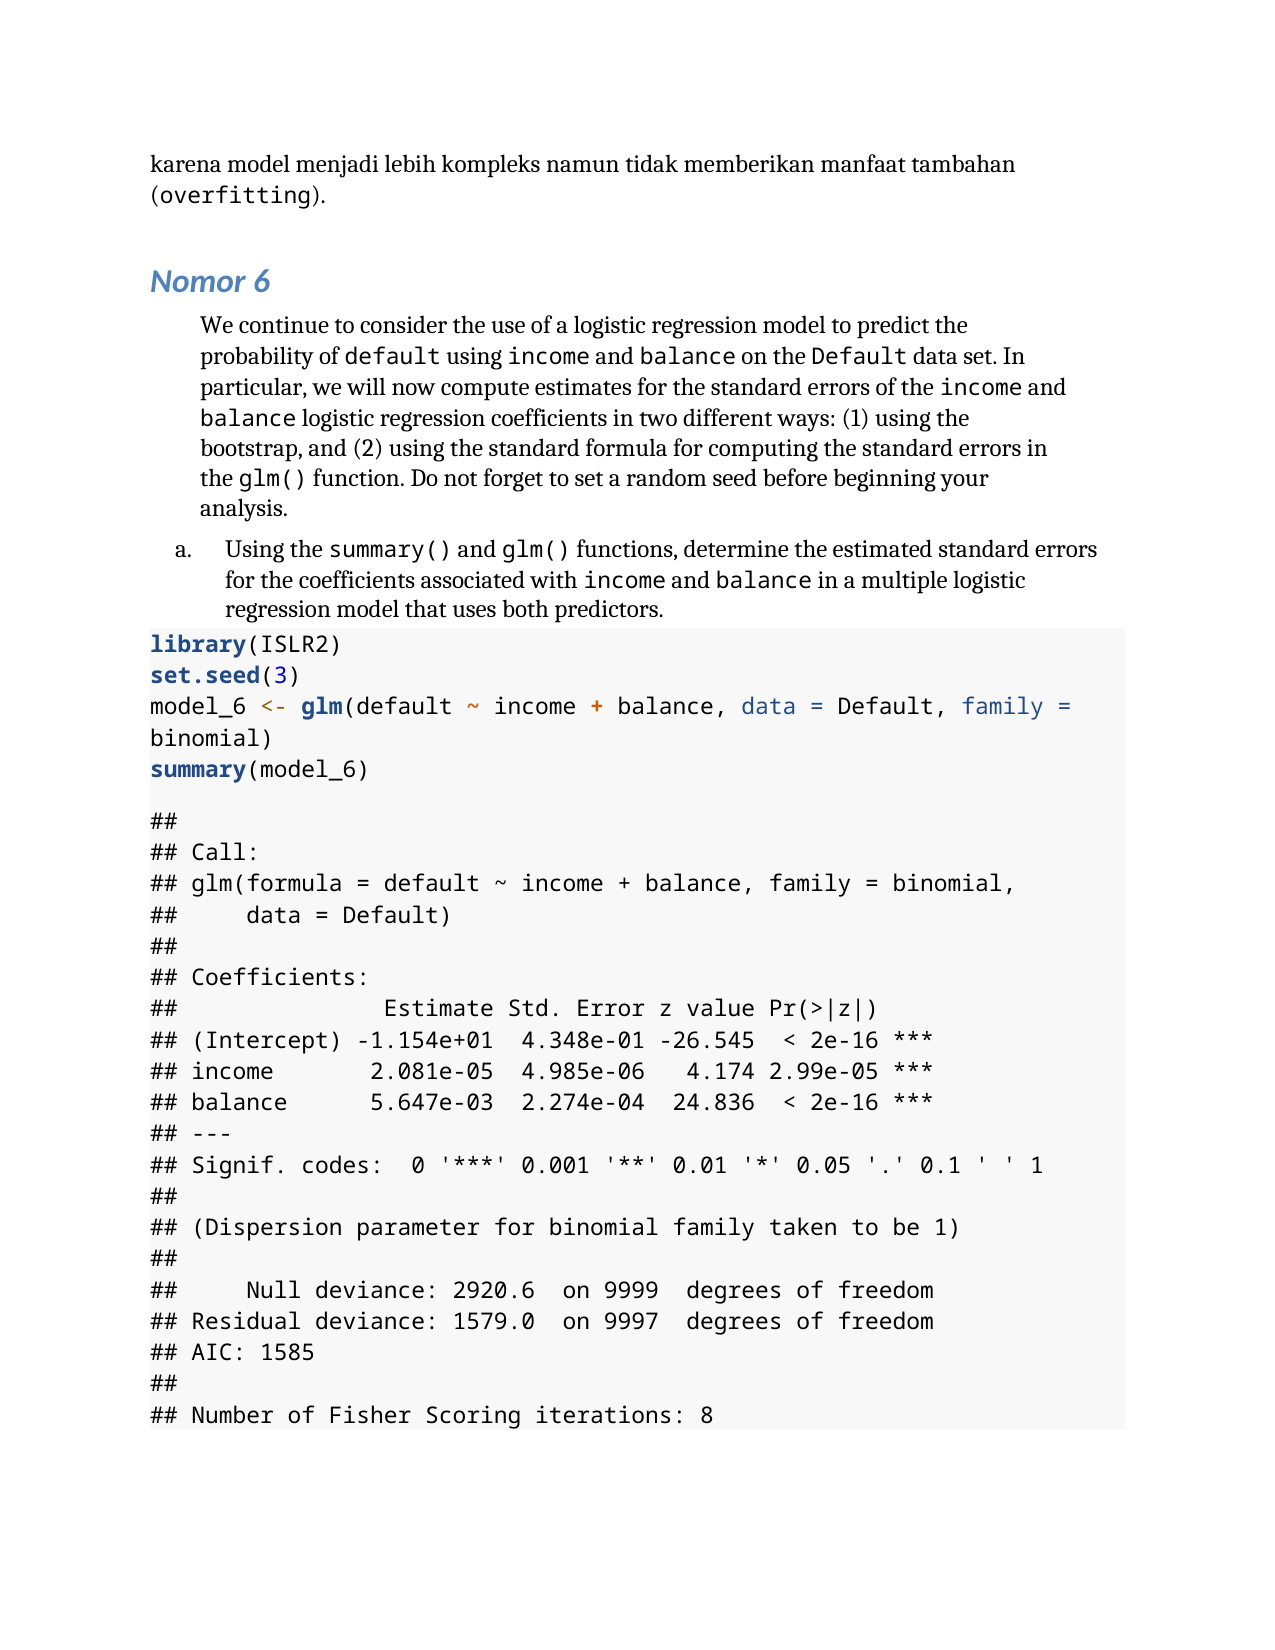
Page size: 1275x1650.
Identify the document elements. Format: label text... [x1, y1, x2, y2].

text We continue to consider the use of a logistic regression model to predict the probability of default using income and balance on the Default data set. In particular, we will now compute estimates for the standard errors of the income and balance logistic regression coefficients in two different ways: (1) using the bootstrap, and (2) using the standard formula for computing the standard errors in the glm() function. Do not forget to set a random seed before beginning your analysis. [200, 311, 1075, 522]
list Using the summary() and glm() functions, determine the estimated standard errors for the coefficients associated with income and balance in a multiple logistic regression model that uses both predictors. [175, 533, 1125, 624]
text ## ## Call: ## glm(formula = default ~ income + balance, family = binomial, ## data = Default) ## ## Coefficients: ## Estimate Std. Error z value Pr(>|z|) ## (Intercept) -1.154e+01 4.348e-01 -26.545 < 2e-16 *** ## income 2.081e-05 4.985e-06 4.174 2.99e-05 *** ## balance 5.647e-03 2.274e-04 24.836 < 2e-16 *** ## --- ## Signif. codes: 0 '***' 0.001 '**' 0.01 '*' 0.05 '.' 0.1 ' ' 1 ## ## (Dispersion parameter for binomial family taken to be 1) ## ## Null deviance: 2920.6 on 9999 degrees of freedom ## Residual deviance: 1579.0 on 9997 degrees of freedom ## AIC: 1585 ## ## Number of Fisher Scoring iterations: 8 [150, 805, 1125, 1430]
subtitle Nomor 6 [150, 260, 1125, 301]
text library(ISLR2) set.seed(3) model_6 <- glm(default ~ income + balance, data = Default, family = binomial) summary(model_6) [274, 628, 1125, 784]
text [150, 150, 1125, 210]
